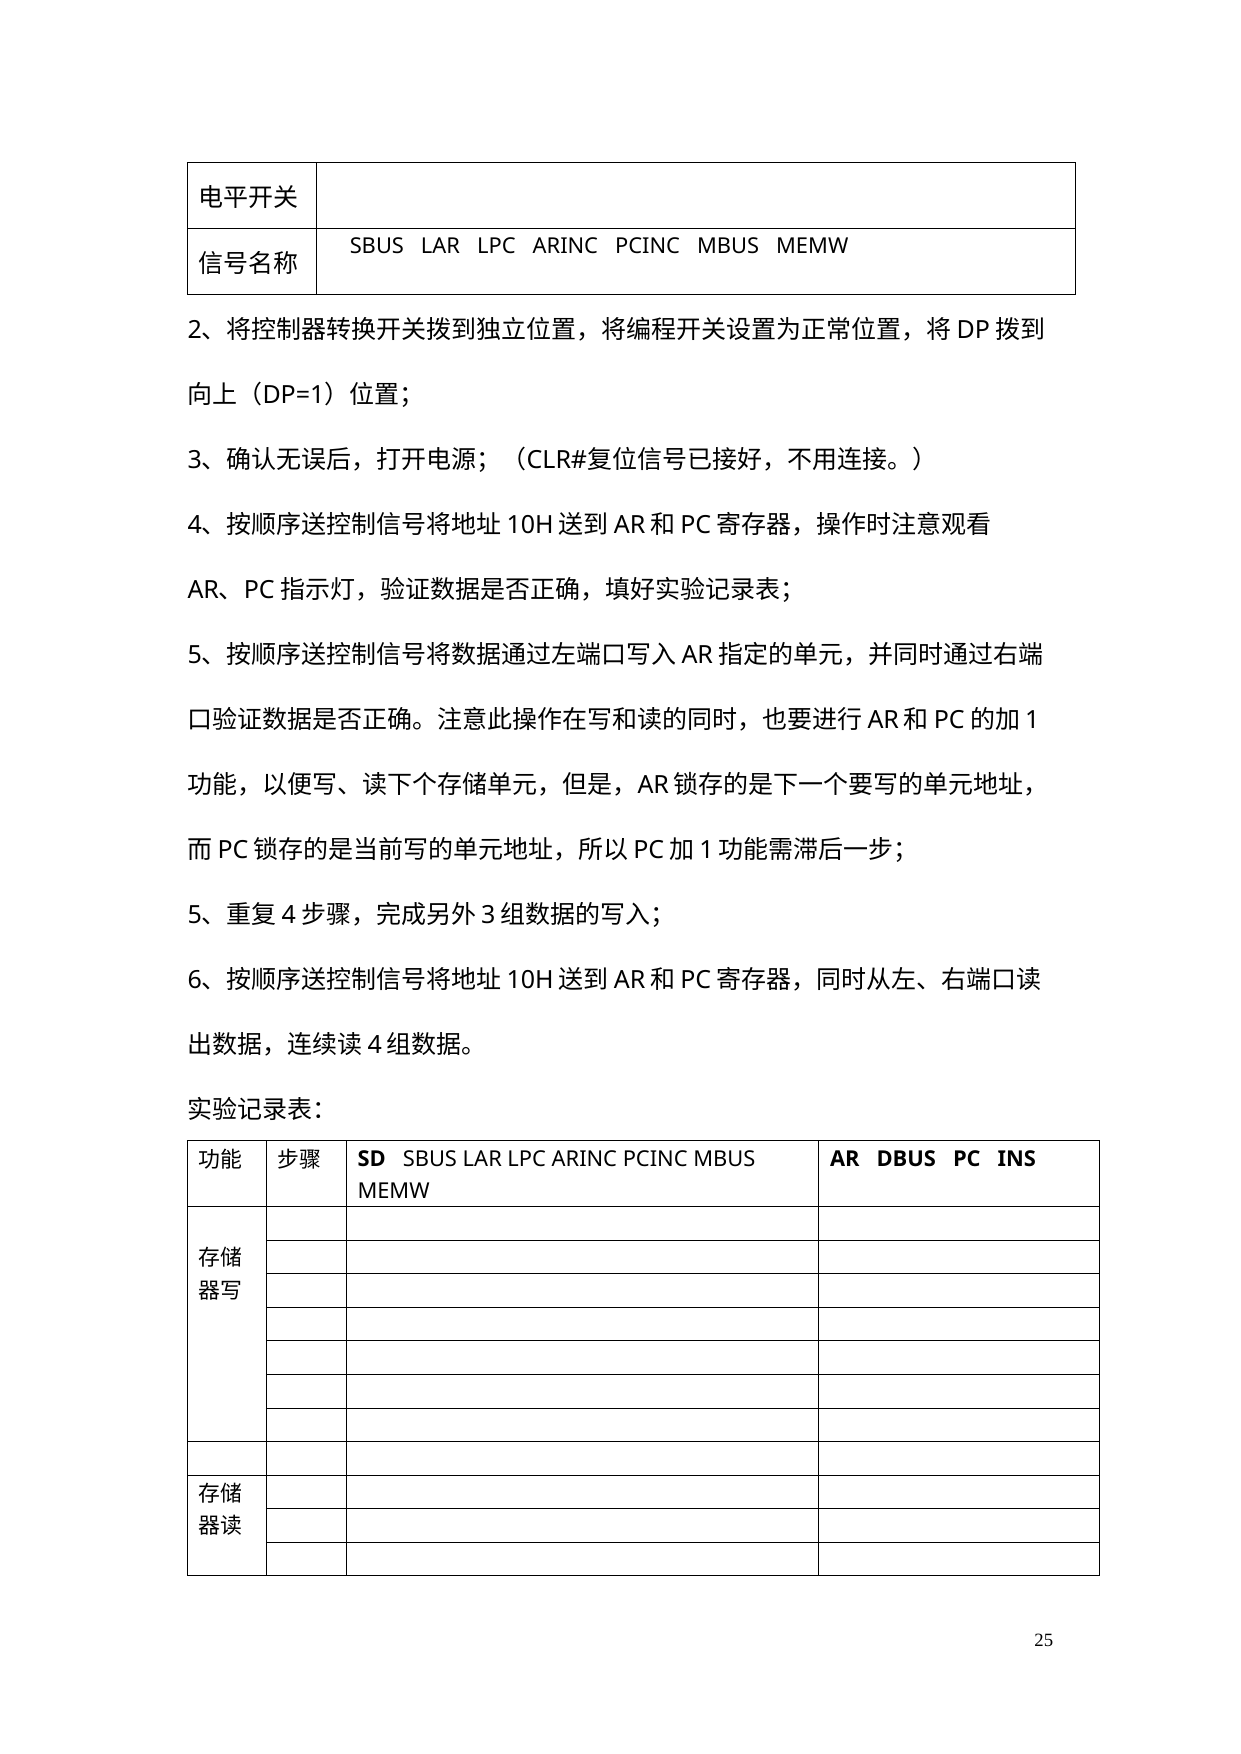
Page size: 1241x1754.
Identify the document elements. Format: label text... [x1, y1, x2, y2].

text 3、确认无误后，打开电源；（CLR#复位信号已接好，不用连接。） [187, 425, 1053, 490]
table_cell [819, 1207, 1099, 1240]
table_cell SBUS LAR LPC ARINC PCINC MBUS MEMW [317, 229, 1075, 294]
text 6、按顺序送控制信号将地址10H送到AR和PC寄存器，同时从左、右端口读出数据，连续读4组数据。 [187, 945, 1053, 1075]
table_cell [347, 1207, 818, 1240]
table_cell [347, 1442, 818, 1474]
table_cell [819, 1543, 1099, 1575]
text 5、按顺序送控制信号将数据通过左端口写入AR指定的单元，并同时通过右端口验证数据是否正确。注意此操作在写和读的同时，也要进行AR和PC的加1功能，以便写、读下个存储单元，但是，AR锁存的是下一个要写的单元地址，而PC锁存的是当前写的单元地址，所以PC加1功能需滞后一步； [187, 620, 1053, 880]
table_cell [267, 1409, 346, 1441]
table_header AR DBUS PC INS [819, 1141, 1099, 1206]
table_cell [347, 1409, 818, 1441]
table_cell [819, 1375, 1099, 1407]
text 2、将控制器转换开关拨到独立位置，将编程开关设置为正常位置，将DP拨到向上（DP=1）位置； [187, 295, 1053, 425]
table_cell [347, 1341, 818, 1374]
table_cell [347, 1543, 818, 1575]
table_cell [819, 1241, 1099, 1273]
table_cell 存储器读 [188, 1476, 266, 1575]
table_header SD SBUS LAR LPC ARINC PCINC MBUS MEMW [347, 1141, 818, 1206]
table_cell [188, 1442, 266, 1474]
table_cell 存储器写 [188, 1207, 266, 1441]
table_cell 信号名称 [188, 229, 316, 294]
table_cell [347, 1509, 818, 1542]
table_cell [267, 1341, 346, 1374]
table_cell [267, 1476, 346, 1508]
table_header 步骤 [267, 1141, 346, 1206]
table_cell [819, 1341, 1099, 1374]
table_header 功能 [188, 1141, 266, 1206]
table_header [317, 163, 1075, 228]
table_cell [267, 1543, 346, 1575]
table_cell [819, 1476, 1099, 1508]
table_cell [347, 1274, 818, 1307]
table_cell [347, 1308, 818, 1340]
table_cell [347, 1476, 818, 1508]
table_cell [819, 1274, 1099, 1307]
table_cell [347, 1241, 818, 1273]
table_cell [267, 1274, 346, 1307]
table_cell [347, 1375, 818, 1407]
table_cell [819, 1308, 1099, 1340]
table_cell [819, 1442, 1099, 1474]
table_cell [819, 1409, 1099, 1441]
table_header 电平开关 [188, 163, 316, 228]
text 5、重复4步骤，完成另外3组数据的写入； [187, 880, 1053, 945]
table_cell [267, 1442, 346, 1474]
table_cell [267, 1241, 346, 1273]
table_cell [267, 1375, 346, 1407]
table_cell [267, 1308, 346, 1340]
text 4、按顺序送控制信号将地址10H送到AR和PC寄存器，操作时注意观看AR、PC指示灯，验证数据是否正确，填好实验记录表； [187, 490, 1053, 620]
table_cell [267, 1207, 346, 1240]
table_cell [819, 1509, 1099, 1542]
text 实验记录表： [187, 1075, 1053, 1140]
table_cell [267, 1509, 346, 1542]
